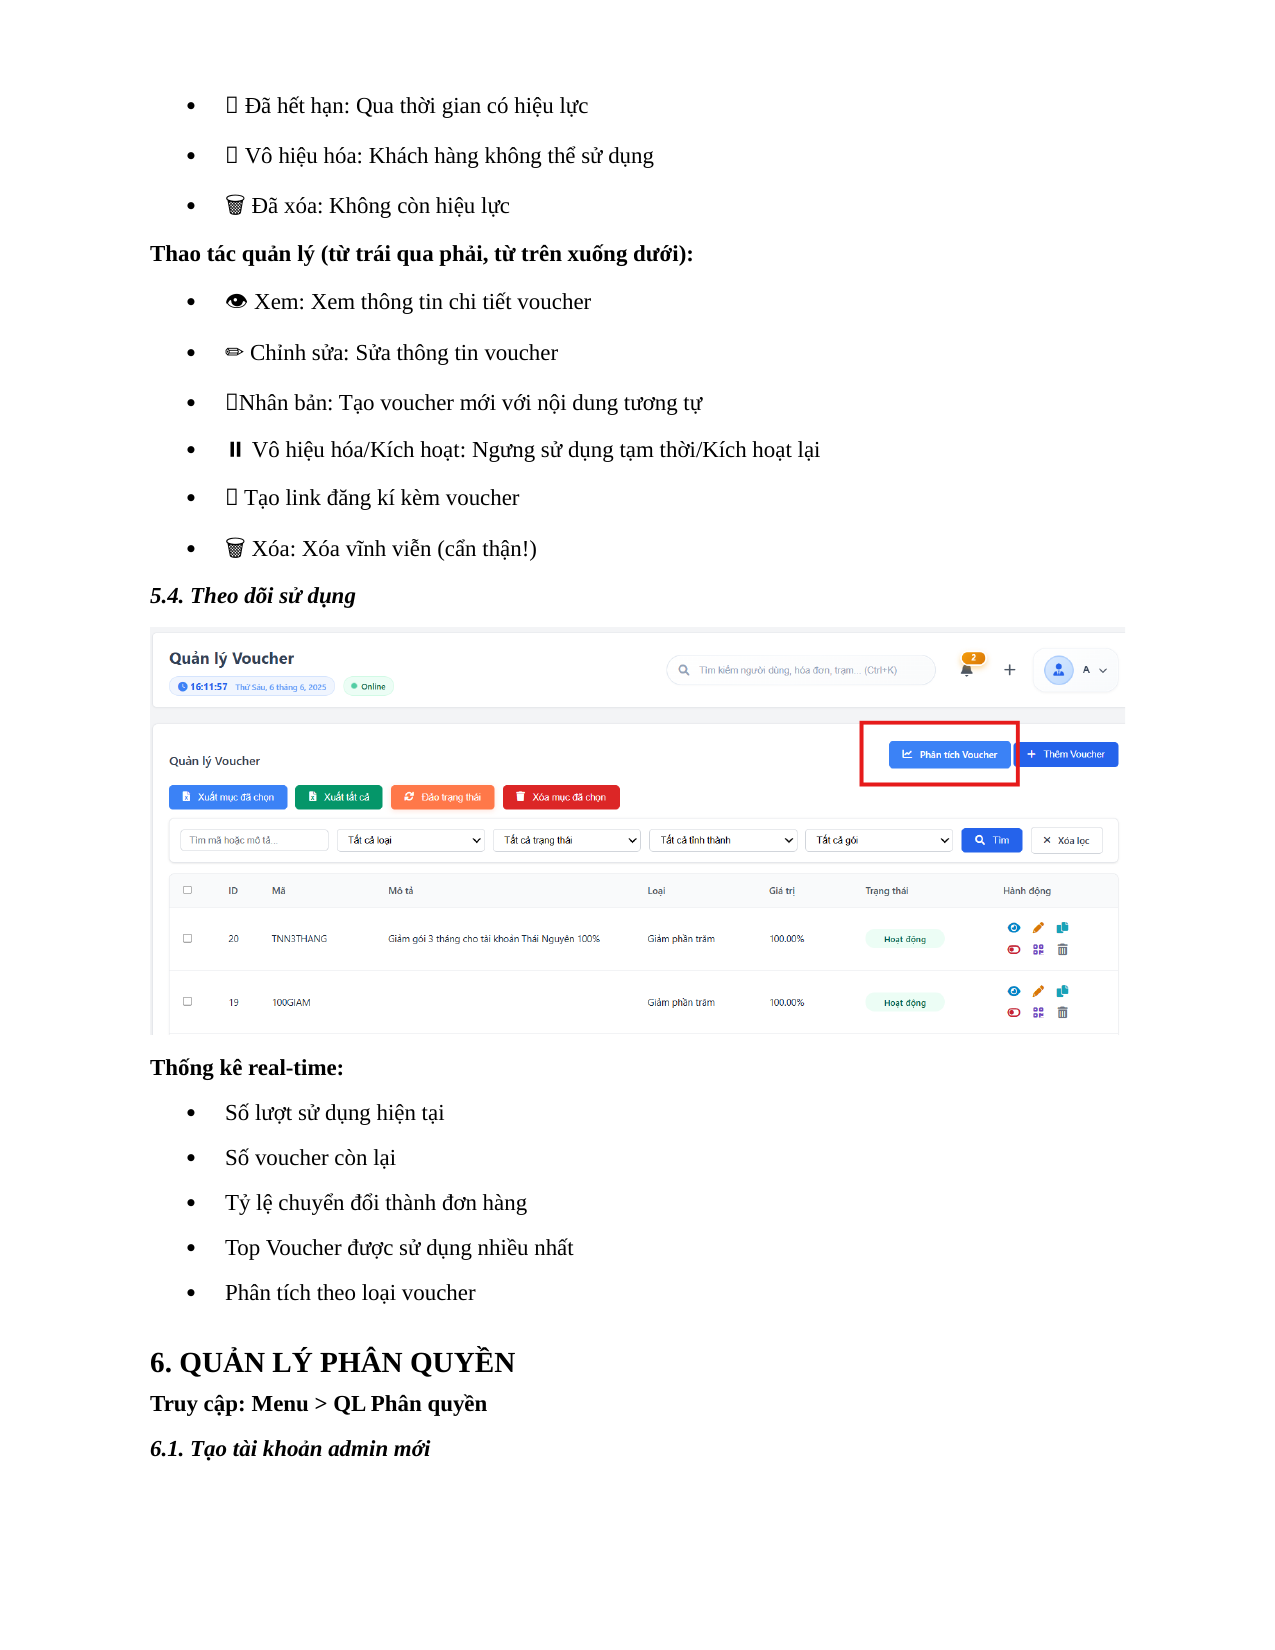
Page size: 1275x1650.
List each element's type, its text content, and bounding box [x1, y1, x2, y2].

picture [150, 627, 1125, 1035]
list 🔴 Đã hết hạn: Qua thời gian có hiệu lực [187, 89, 1125, 120]
text 5.4. Theo dõi sử dụng [150, 582, 1125, 608]
list Phân tích theo loại voucher [187, 1279, 1125, 1306]
list 👁️ Xem: Xem thông tin chi tiết voucher [187, 285, 1125, 316]
list 🗑️ Xóa: Xóa vĩnh viễn (cẩn thận!) [187, 532, 1125, 563]
text Thống kê real-time: [150, 1054, 1125, 1080]
text Thao tác quản lý (từ trái qua phải, từ trên xuống dưới): [150, 240, 1125, 266]
list ✏️ Chỉnh sửa: Sửa thông tin voucher [187, 335, 1125, 367]
list Tỷ lệ chuyển đổi thành đơn hàng [187, 1189, 1125, 1216]
list Số lượt sử dụng hiện tại [187, 1099, 1125, 1125]
list Số voucher còn lại [187, 1144, 1125, 1170]
text Truy cập: Menu > QL Phân quyền [150, 1390, 1125, 1416]
list 🔁Nhân bản: Tạo voucher mới với nội dung tương tự [187, 386, 1125, 417]
list 🔗 Tạo link đăng kí kèm voucher [187, 481, 1125, 513]
list 🗑️ Đã xóa: Không còn hiệu lực [187, 189, 1125, 221]
list ⏸️ Vô hiệu hóa/Kích hoạt: Ngưng sử dụng tạm thời/Kích hoạt lại [187, 436, 1125, 463]
subtitle 6. QUẢN LÝ PHÂN QUYỀN [150, 1345, 1125, 1379]
text 6.1. Tạo tài khoản admin mới [150, 1435, 1125, 1461]
list Top Voucher được sử dụng nhiều nhất [187, 1234, 1125, 1261]
list 🔴 Vô hiệu hóa: Khách hàng không thể sử dụng [187, 139, 1125, 170]
